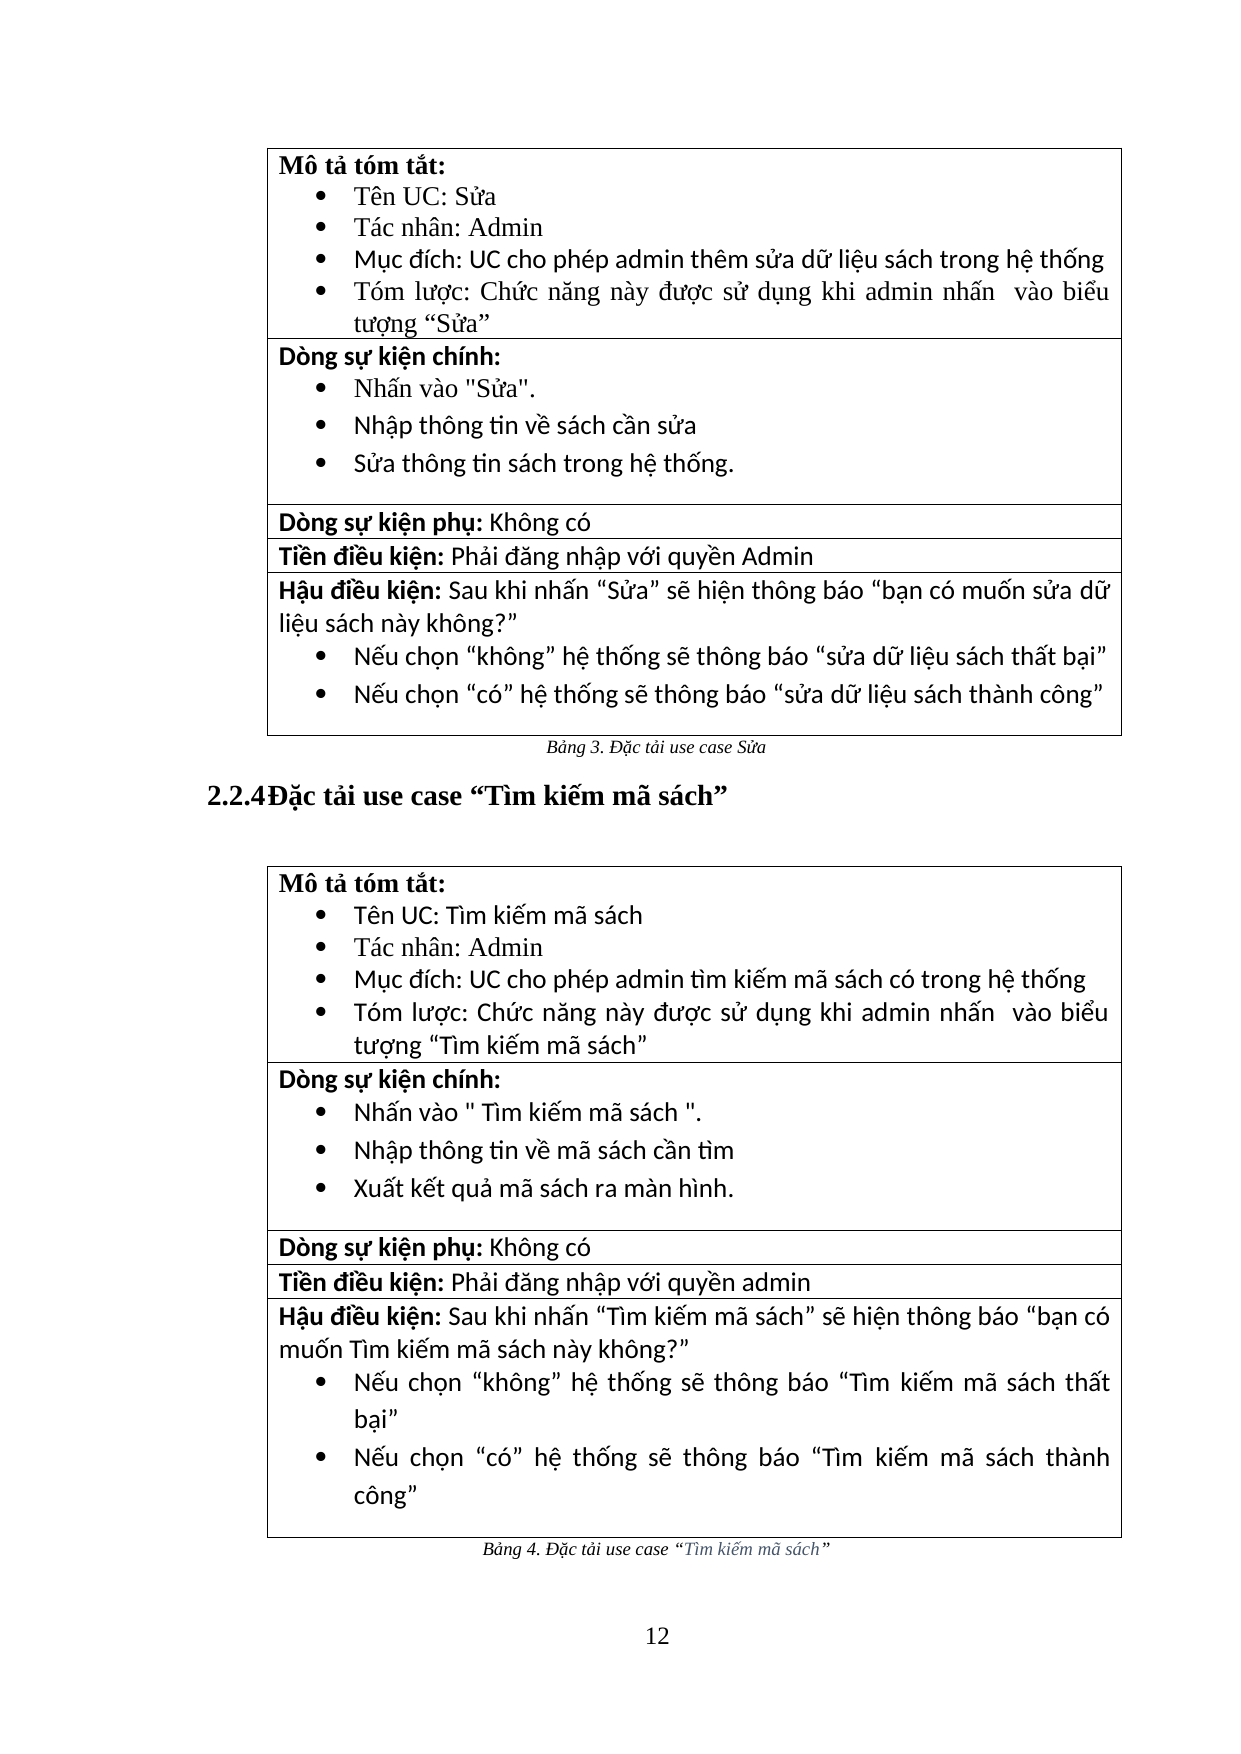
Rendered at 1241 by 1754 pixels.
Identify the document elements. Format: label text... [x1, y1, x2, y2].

table_cell Tiền điều kiện: Phải đăng nhập với quyền Admin [268, 539, 1121, 572]
table_cell Dòng sự kiện phụ: Không có [268, 505, 1121, 538]
list Đặc tải use case “Tìm kiếm mã sách” [177, 778, 1122, 845]
table_cell Dòng sự kiện phụ: Không có [268, 1231, 1121, 1264]
table_cell Dòng sự kiện chính: Nhấn vào "Sửa". Nhập thông tin về sách cần sửa Sửa thông tin sách trong hệ thống. [268, 339, 1121, 504]
text Bảng 3. Đặc tải use case Sửa [192, 736, 1122, 758]
table_cell Hậu điều kiện: Sau khi nhấn “Sửa” sẽ hiện thông báo “bạn có muốn sửa dữ liệu sách này không?” Nếu chọn “không” hệ thống sẽ thông báo “sửa dữ liệu sách thất bại” Nếu chọn “có” hệ thống sẽ thông báo “sửa dữ liệu sách thành công” [268, 573, 1121, 735]
table_cell Hậu điều kiện: Sau khi nhấn “Tìm kiếm mã sách” sẽ hiện thông báo “bạn có muốn Tìm kiếm mã sách này không?” Nếu chọn “không” hệ thống sẽ thông báo “Tìm kiếm mã sách thất bại” Nếu chọn “có” hệ thống sẽ thông báo “Tìm kiếm mã sách thành công” [268, 1299, 1121, 1537]
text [192, 1538, 1122, 1581]
table_header Mô tả tóm tắt: Tên UC: Tìm kiếm mã sách Tác nhân: Admin Mục đích: UC cho phép admin tìm kiếm mã sách có trong hệ thống Tóm lược: Chức năng này được sử dụng khi admin nhấn vào biểu tượng “Tìm kiếm mã sách” [268, 867, 1121, 1062]
table_cell Dòng sự kiện chính: Nhấn vào " Tìm kiếm mã sách ". Nhập thông tin về mã sách cần tìm Xuất kết quả mã sách ra màn hình. [268, 1063, 1121, 1229]
table_cell Tiền điều kiện: Phải đăng nhập với quyền admin [268, 1265, 1121, 1298]
table_header Mô tả tóm tắt: Tên UC: Sửa Tác nhân: Admin Mục đích: UC cho phép admin thêm sửa dữ liệu sách trong hệ thống Tóm lược: Chức năng này được sử dụng khi admin nhấn vào biểu tượng “Sửa” [268, 149, 1121, 338]
